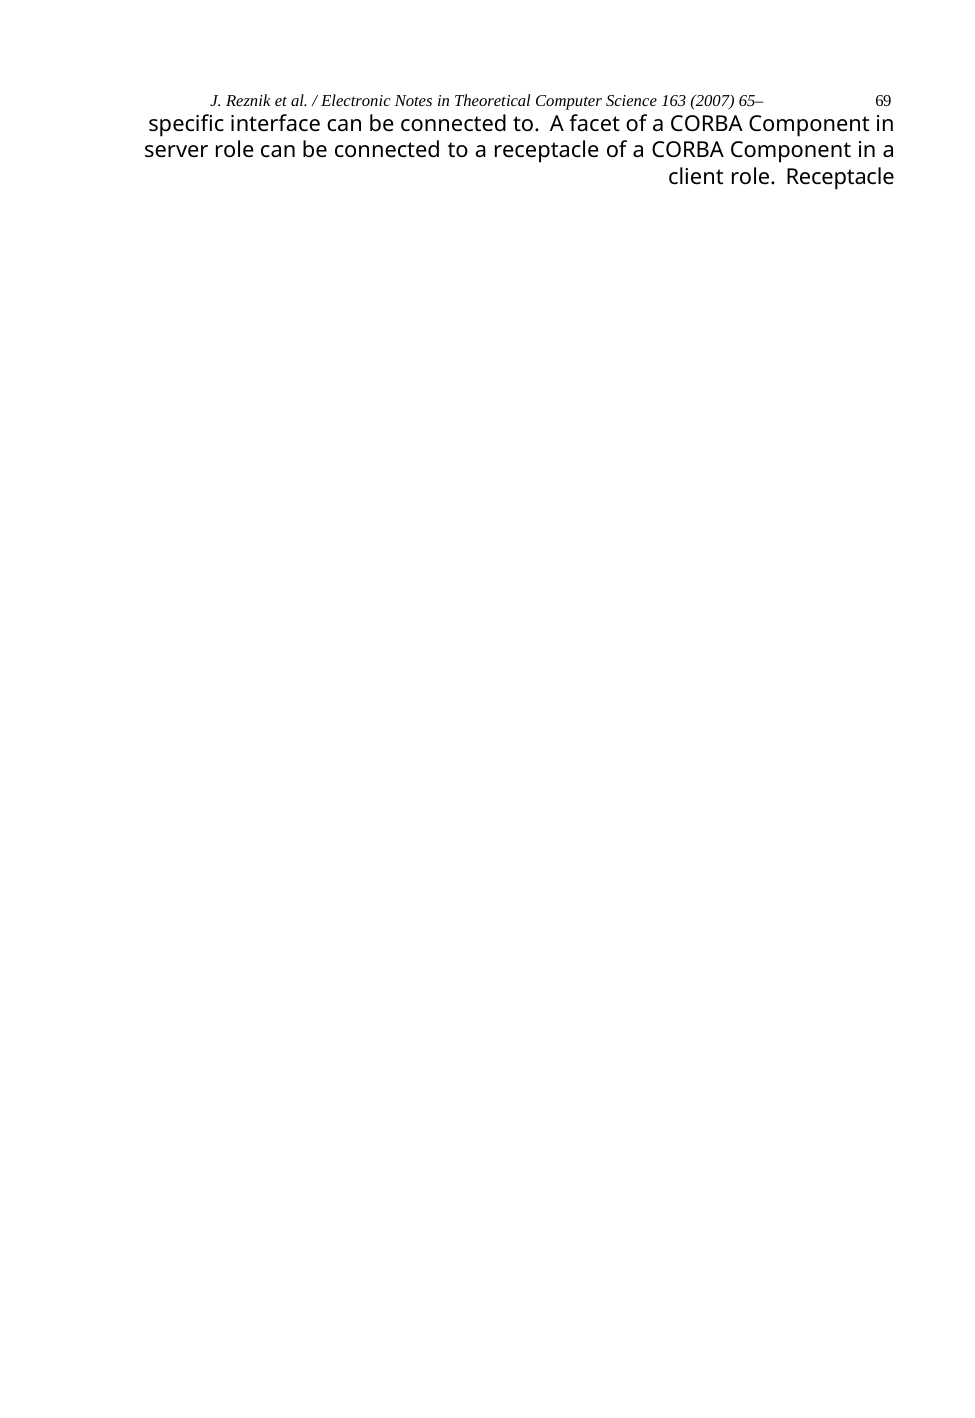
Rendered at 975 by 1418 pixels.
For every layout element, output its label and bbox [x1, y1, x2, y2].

text [95, 110, 894, 191]
